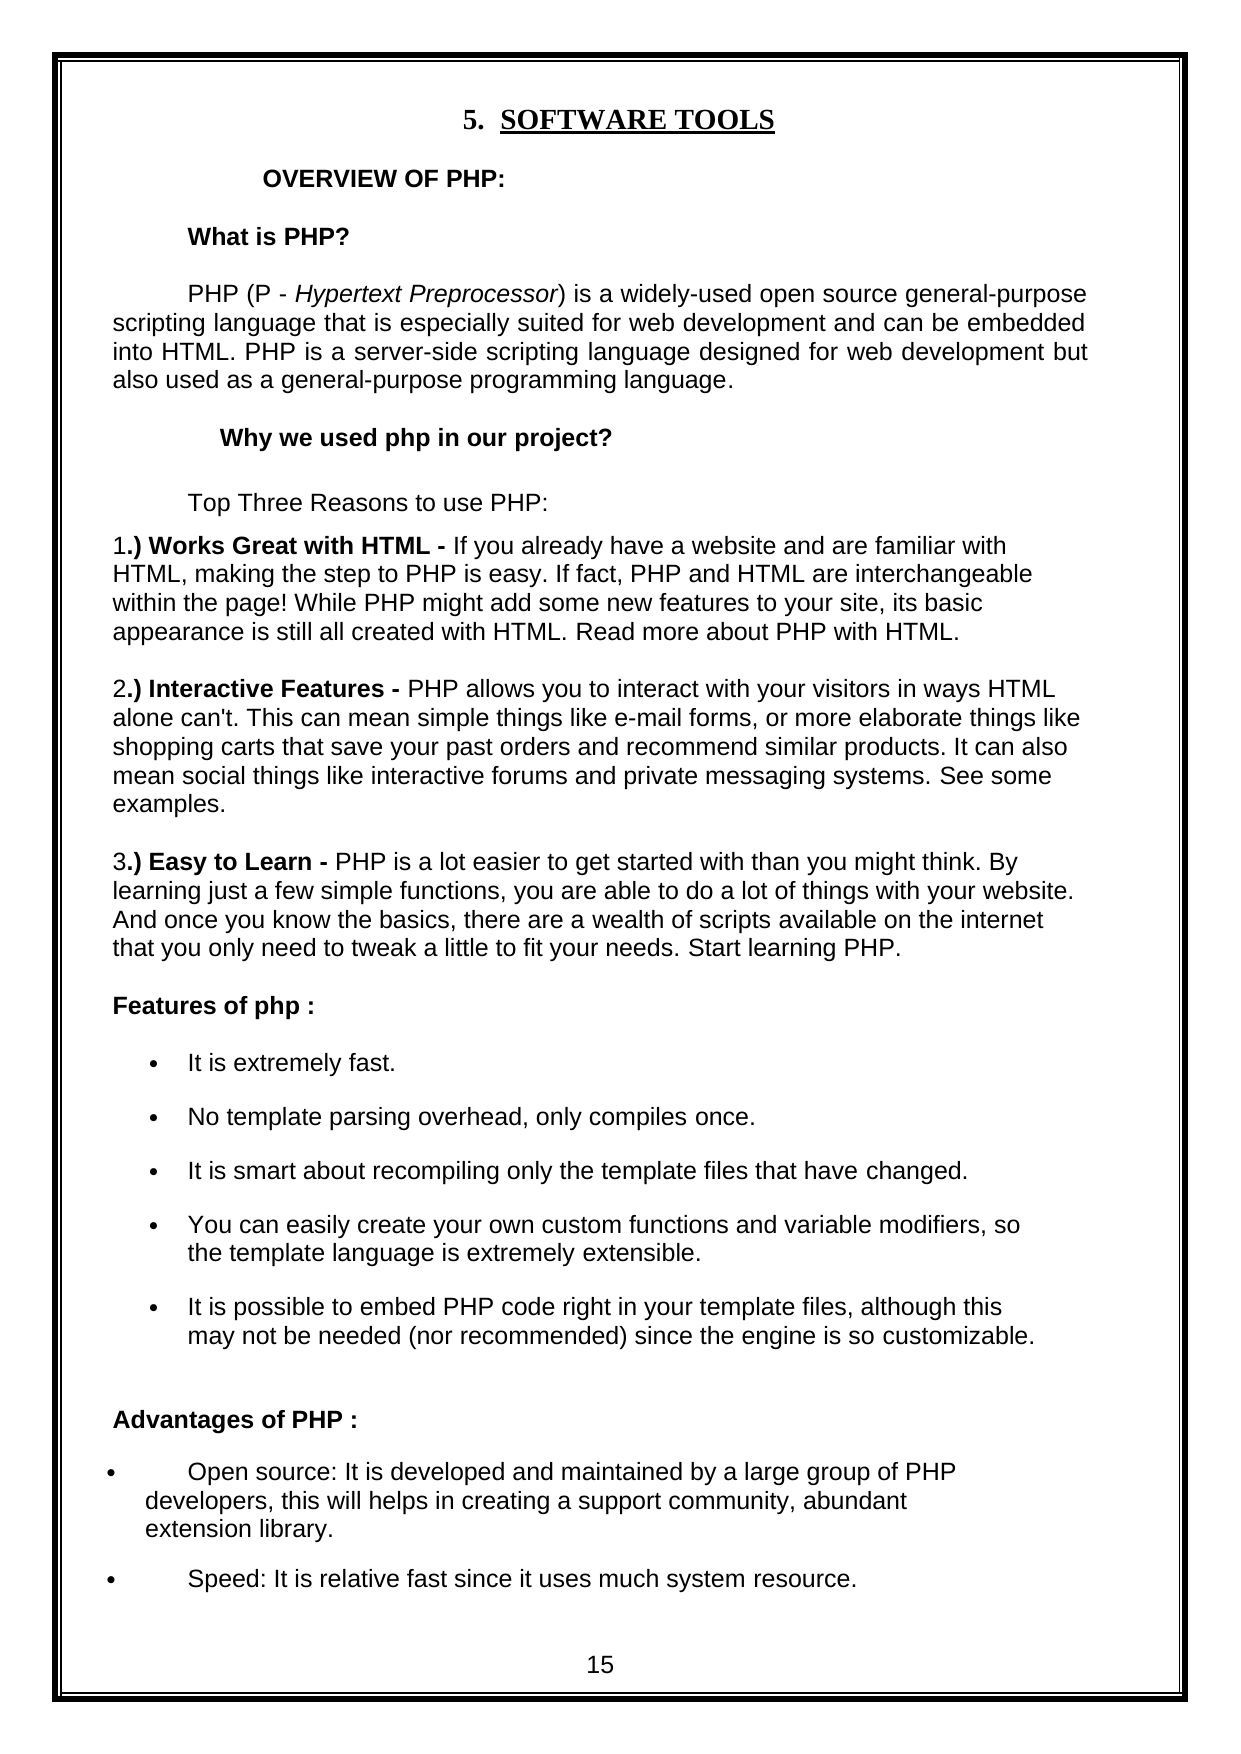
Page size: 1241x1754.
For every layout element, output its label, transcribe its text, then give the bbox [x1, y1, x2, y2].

list It is smart about recompiling only the template files that have changed. [150, 1156, 1179, 1184]
list Speed: It is relative fast since it uses much system resource. [107, 1564, 1179, 1593]
text 3.) Easy to Learn - PHP is a lot easier to get started with than you might think. By learning just a few simple functions, you are able to do a lot of things with your website. And once you know the basics, there are a wealth of scripts available on the internet that you only need to tweak a little to fit your needs. Start learning PHP. [112, 847, 1081, 962]
text 2.) Interactive Features - PHP allows you to interact with your visitors in ways HTML alone can't. This can mean simple things like e-mail forms, or more elaborate things like shopping carts that save your past orders and recommend similar products. It can also mean social things like interactive forums and private messaging systems. See some examples. [112, 674, 1083, 818]
list Open source: It is developed and maintained by a large group of PHP developers, this will helps in creating a support community, abundant extension library. [107, 1457, 1021, 1543]
list It is possible to embed PHP code right in your template files, although this may not be needed (nor recommended) since the engine is so customizable. [150, 1292, 1049, 1350]
text Top Three Reasons to use PHP: [187, 488, 1179, 517]
list What is PHP? [112, 222, 1179, 250]
subtitle Features of php : [112, 991, 1179, 1019]
subtitle SOFTWARE TOOLS [463, 102, 1179, 136]
subtitle Why we used php in our project? [150, 423, 1179, 452]
text PHP (P - Hypertext Preprocessor) is a widely-used open source general-purpose scripting language that is especially suited for web development and can be embedded into HTML. PHP is a server-side scripting language designed for web development but also used as a general-purpose programming language. [112, 279, 1088, 394]
list You can easily create your own custom functions and variable modifiers, so the template language is extremely extensible. [150, 1210, 1049, 1267]
text 1.) Works Great with HTML - If you already have a website and are familiar with HTML, making the step to PHP is easy. If fact, PHP and HTML are interchangeable within the page! While PHP might add some new features to your site, its basic appearance is still all created with HTML. Read more about PHP with HTML. [112, 531, 1036, 646]
subtitle Advantages of PHP : [112, 1405, 1179, 1434]
list It is extremely fast. [150, 1048, 1179, 1077]
list No template parsing overhead, only compiles once. [150, 1102, 1179, 1131]
subtitle OVERVIEW OF PHP: [225, 164, 1179, 193]
